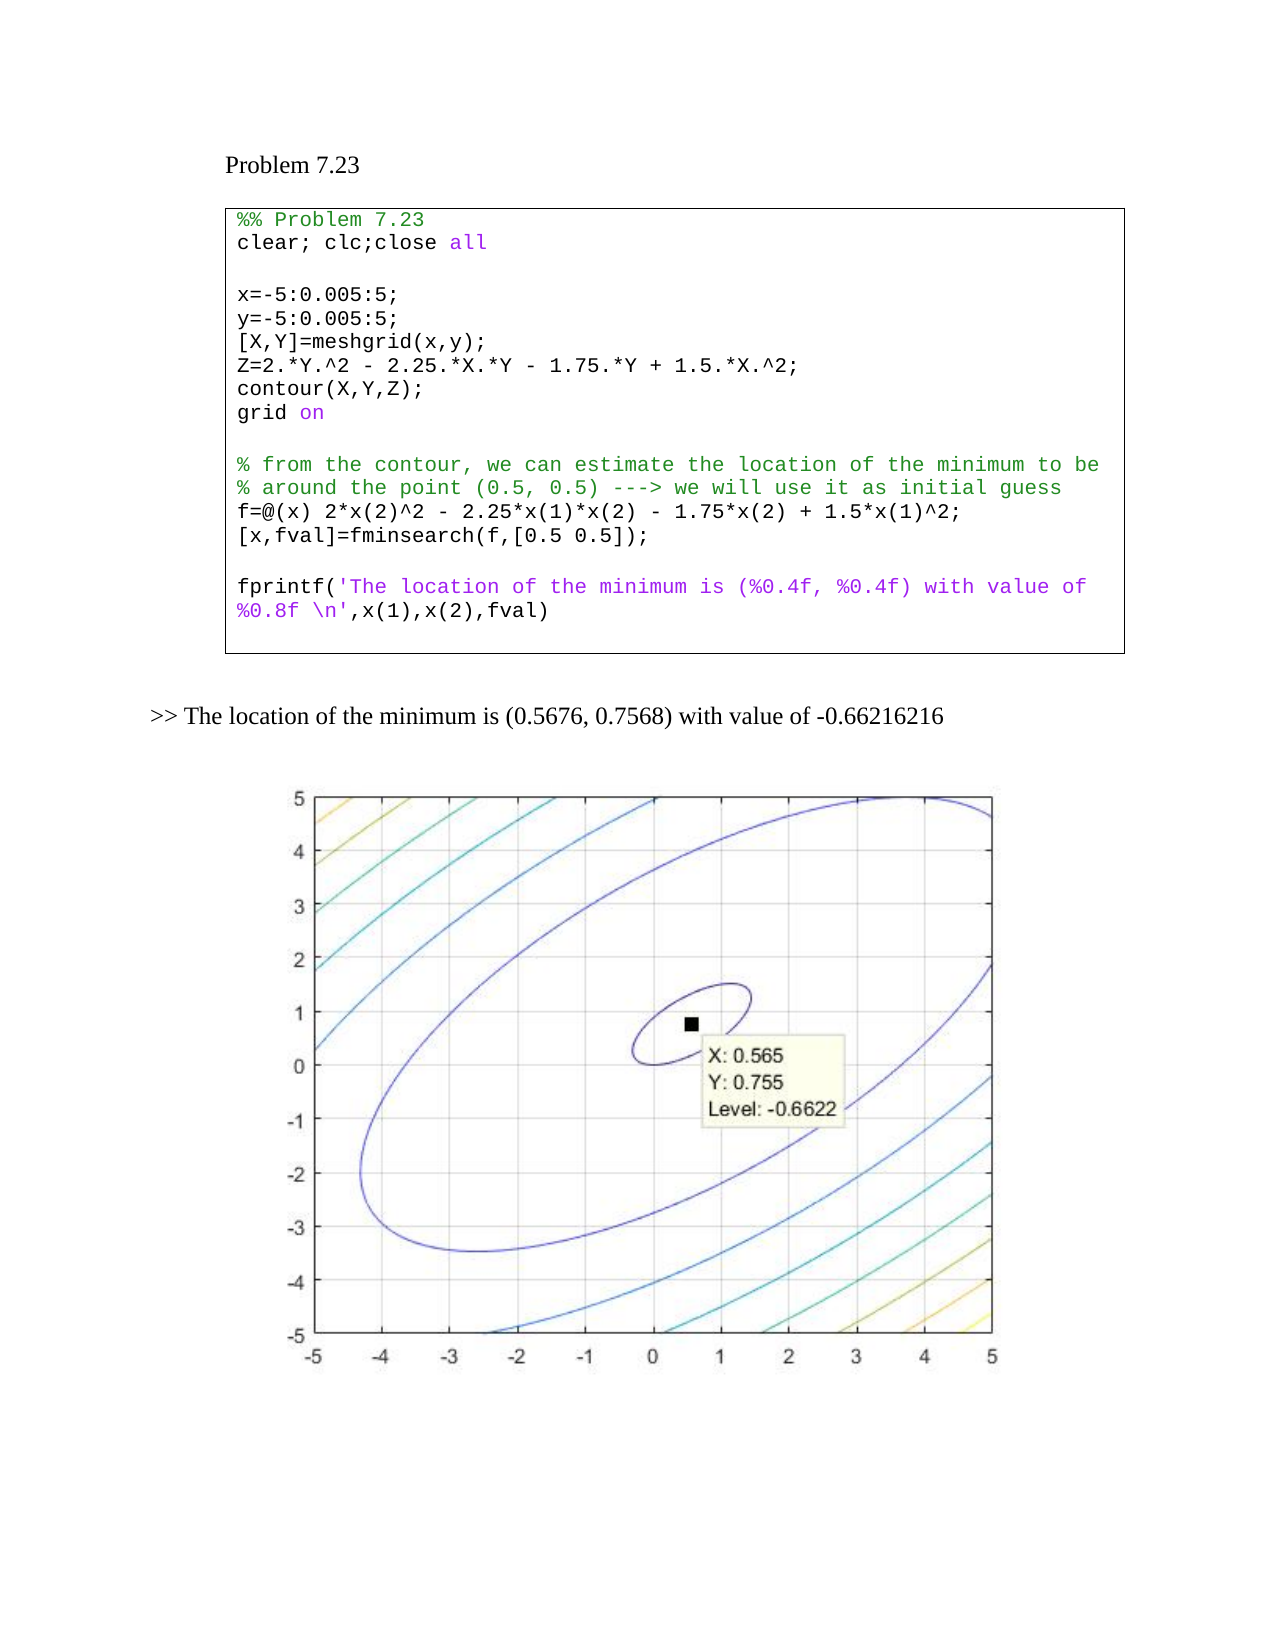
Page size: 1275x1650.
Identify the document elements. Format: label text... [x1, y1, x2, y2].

picture [200, 748, 1075, 1406]
list Problem 7.23 [225, 150, 1125, 179]
table_header %% Problem 7.23 clear; clc;close all x=-5:0.005:5; y=-5:0.005:5; [X,Y]=meshgrid(x,y); Z=2.*Y.^2 - 2.25.*X.*Y - 1.75.*Y + 1.5.*X.^2; contour(X,Y,Z); grid on % from the contour, we can estimate the location of the minimum to be % around the point (0.5, 0.5) ---> we will use it as initial guess f=@(x) 2*x(2)^2 - 2.25*x(1)*x(2) - 1.75*x(2) + 1.5*x(1)^2; [x,fval]=fminsearch(f,[0.5 0.5]); fprintf('The location of the minimum is (%0.4f, %0.4f) with value of %0.8f \n',x(1),x(2),fval) [226, 209, 1124, 652]
text >> The location of the minimum is (0.5676, 0.7568) with value of -0.66216216 [150, 701, 1125, 730]
